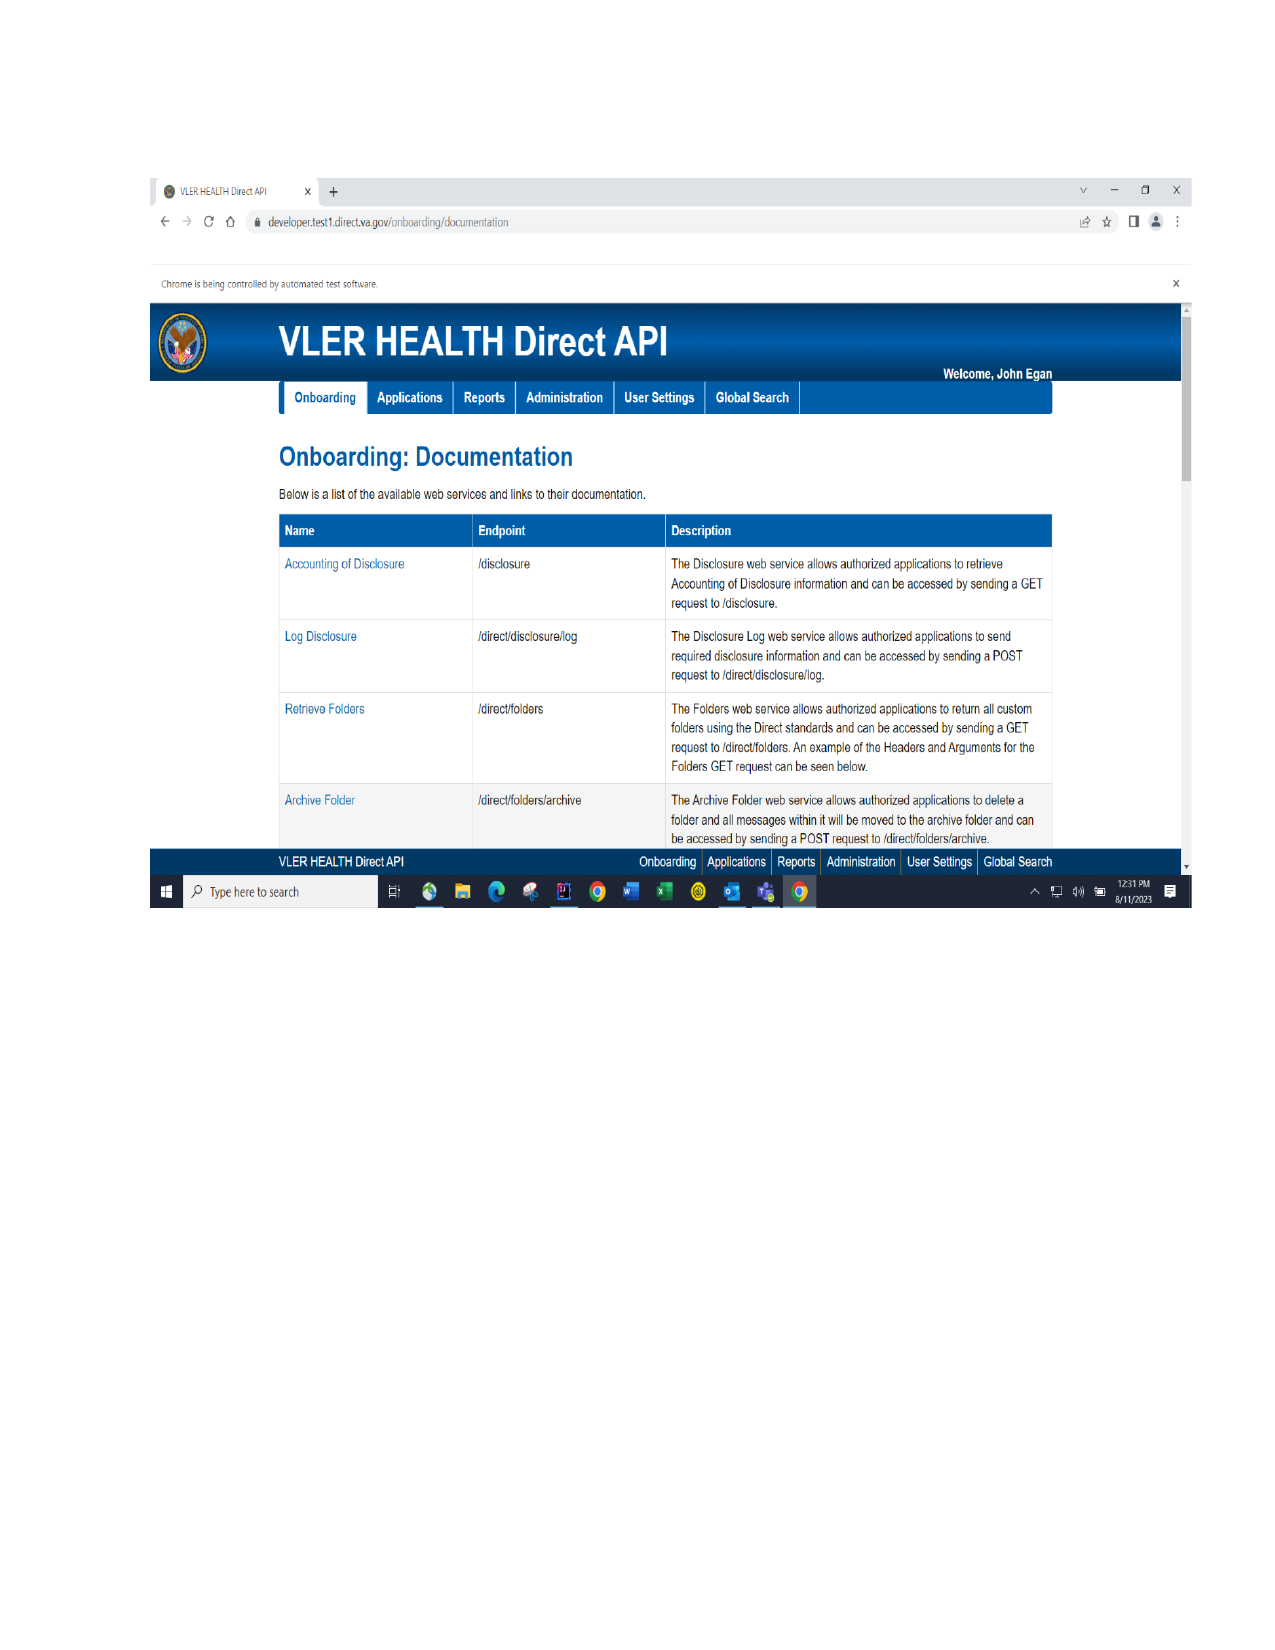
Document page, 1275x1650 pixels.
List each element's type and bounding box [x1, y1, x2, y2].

picture [150, 178, 1192, 908]
